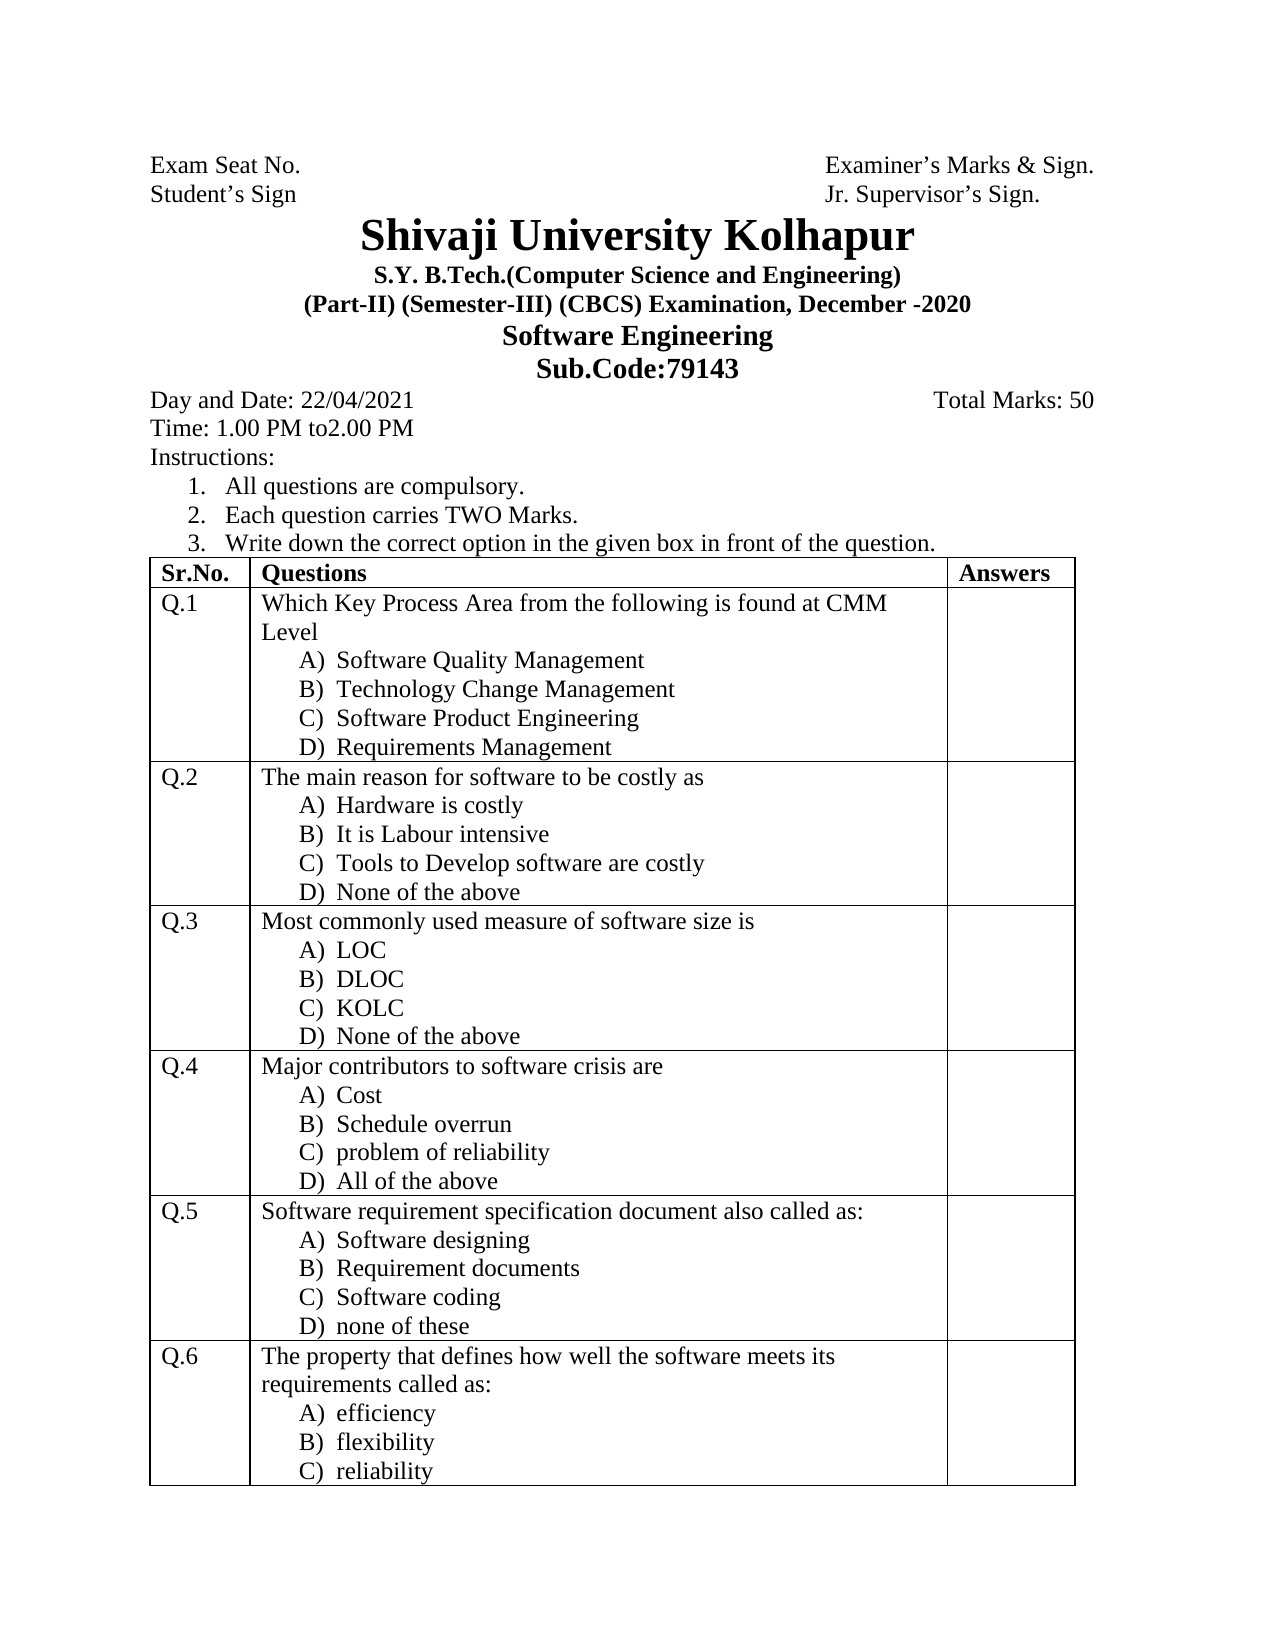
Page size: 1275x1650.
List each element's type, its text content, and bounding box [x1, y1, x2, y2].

list Each question carries TWO Marks. [187, 500, 1125, 528]
text Day and Date: 22/04/2021 Total Marks: 50 [150, 385, 1125, 413]
text Exam Seat No. Examiner’s Marks & Sign. [150, 150, 1125, 179]
table_cell [948, 762, 1074, 905]
text Student’s Sign Jr. Supervisor’s Sign. [150, 179, 1125, 207]
table_cell Q.1 [151, 588, 249, 761]
table_cell The main reason for software to be costly as Hardware is costly It is Labour intensive Tools to Develop software are costly None of the above [251, 762, 947, 905]
table_header Answers [948, 558, 1074, 587]
text Time: 1.00 PM to2.00 PM [150, 413, 1125, 442]
table_cell [948, 1341, 1074, 1484]
table_cell Major contributors to software crisis are Cost Schedule overrun problem of reliability All of the above [251, 1051, 947, 1195]
table_header Questions [251, 558, 947, 587]
table_header Sr.No. [151, 558, 249, 587]
list Write down the correct option in the given box in front of the question. [187, 528, 1125, 557]
table_cell Q.3 [151, 906, 249, 1050]
text Software Engineering [150, 318, 1125, 351]
text Instructions: [150, 442, 1125, 471]
table_cell Q.4 [151, 1051, 249, 1195]
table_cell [251, 1341, 947, 1484]
table_cell Most commonly used measure of software size is LOC DLOC KOLC None of the above [251, 906, 947, 1050]
table_cell Q.6 [151, 1341, 249, 1484]
text Sub.Code:79143 [150, 351, 1125, 385]
table_cell Software requirement specification document also called as: Software designing Requirement documents Software coding none of these [251, 1196, 947, 1340]
table_cell [948, 1051, 1074, 1195]
list All questions are compulsory. [187, 471, 1125, 500]
text S.Y. B.Tech.(Computer Science and Engineering) [150, 260, 1125, 289]
table_cell Q.5 [151, 1196, 249, 1340]
text Shivaji University Kolhapur [150, 207, 1125, 260]
text (Part-II) (Semester-III) (CBCS) Examination, December -2020 [150, 289, 1125, 318]
table_cell Which Key Process Area from the following is found at CMM Level Software Quality Management Technology Change Management Software Product Engineering Requirements Management [251, 588, 947, 761]
table_cell Q.2 [151, 762, 249, 905]
table_cell [948, 588, 1074, 761]
table_cell [948, 1196, 1074, 1340]
table_cell [948, 906, 1074, 1050]
